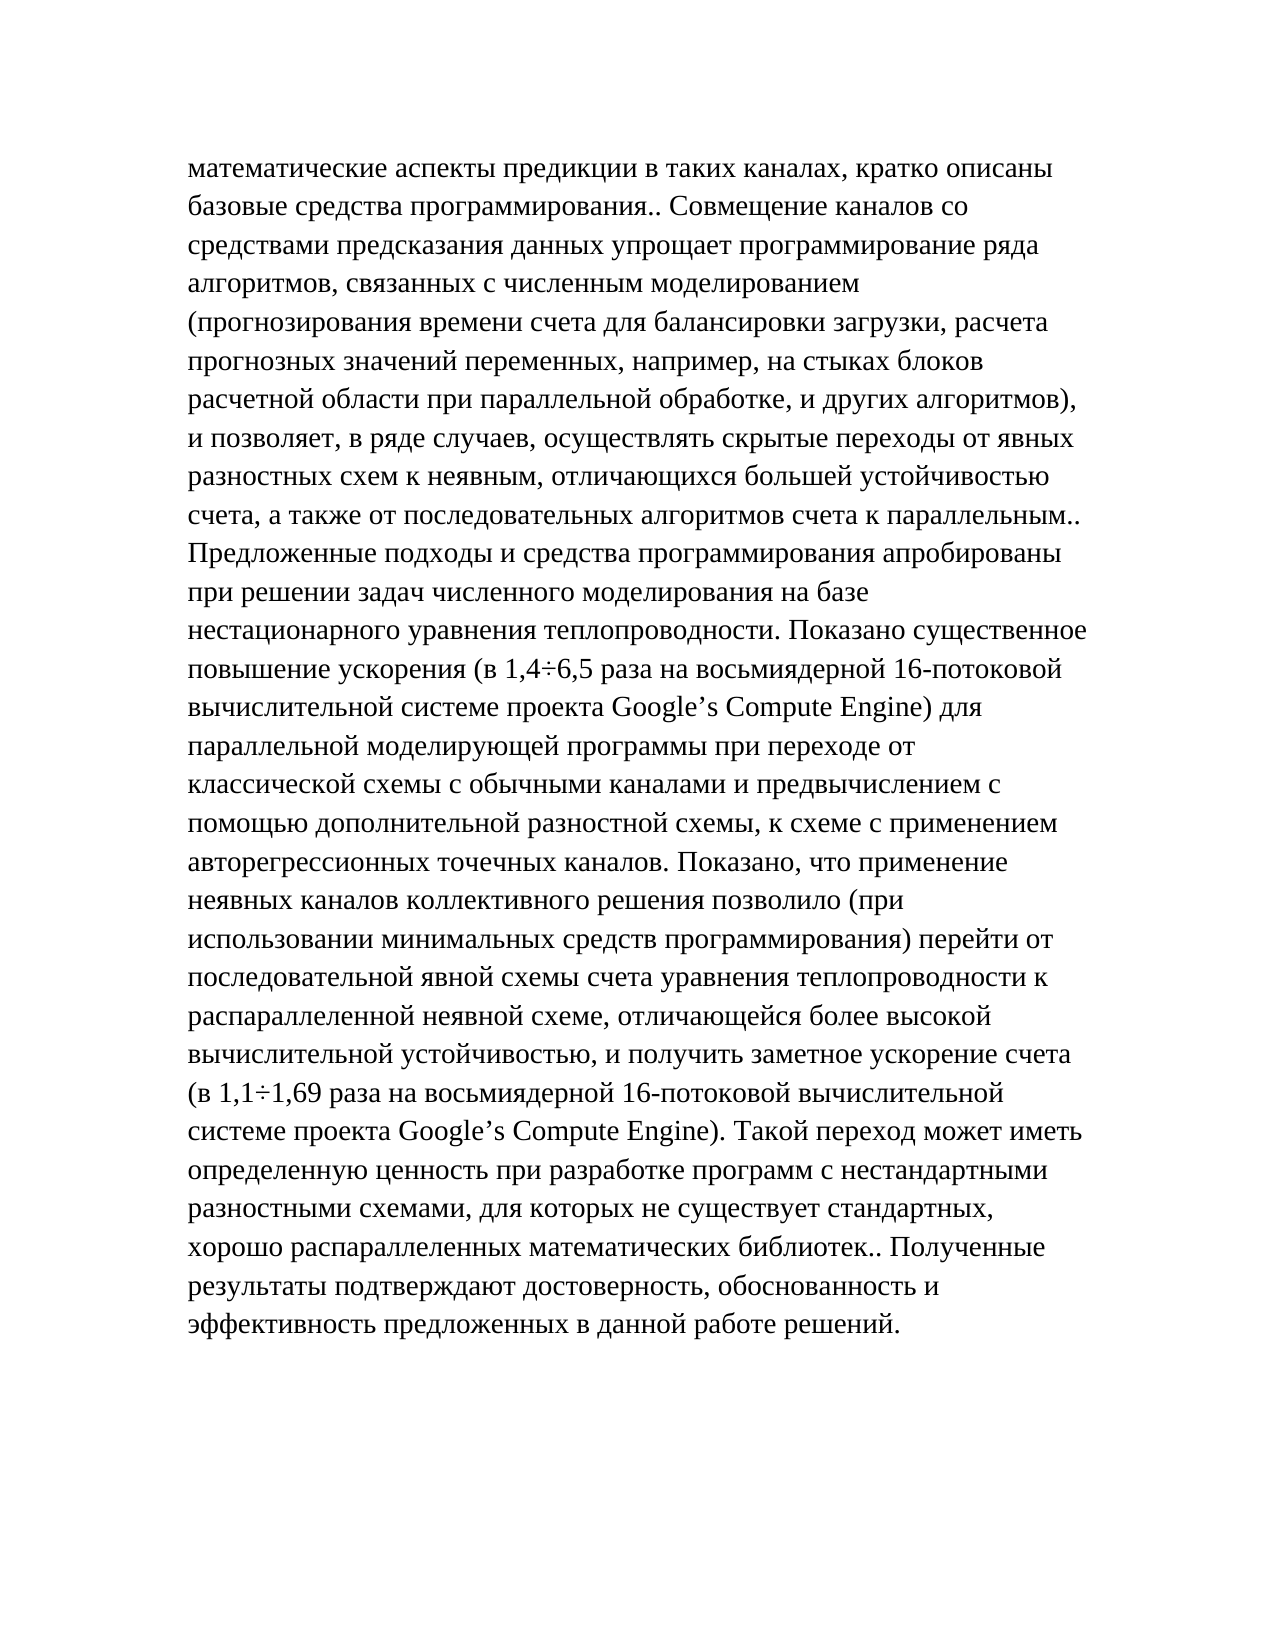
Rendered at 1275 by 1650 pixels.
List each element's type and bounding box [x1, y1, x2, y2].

text [187, 150, 1087, 1340]
